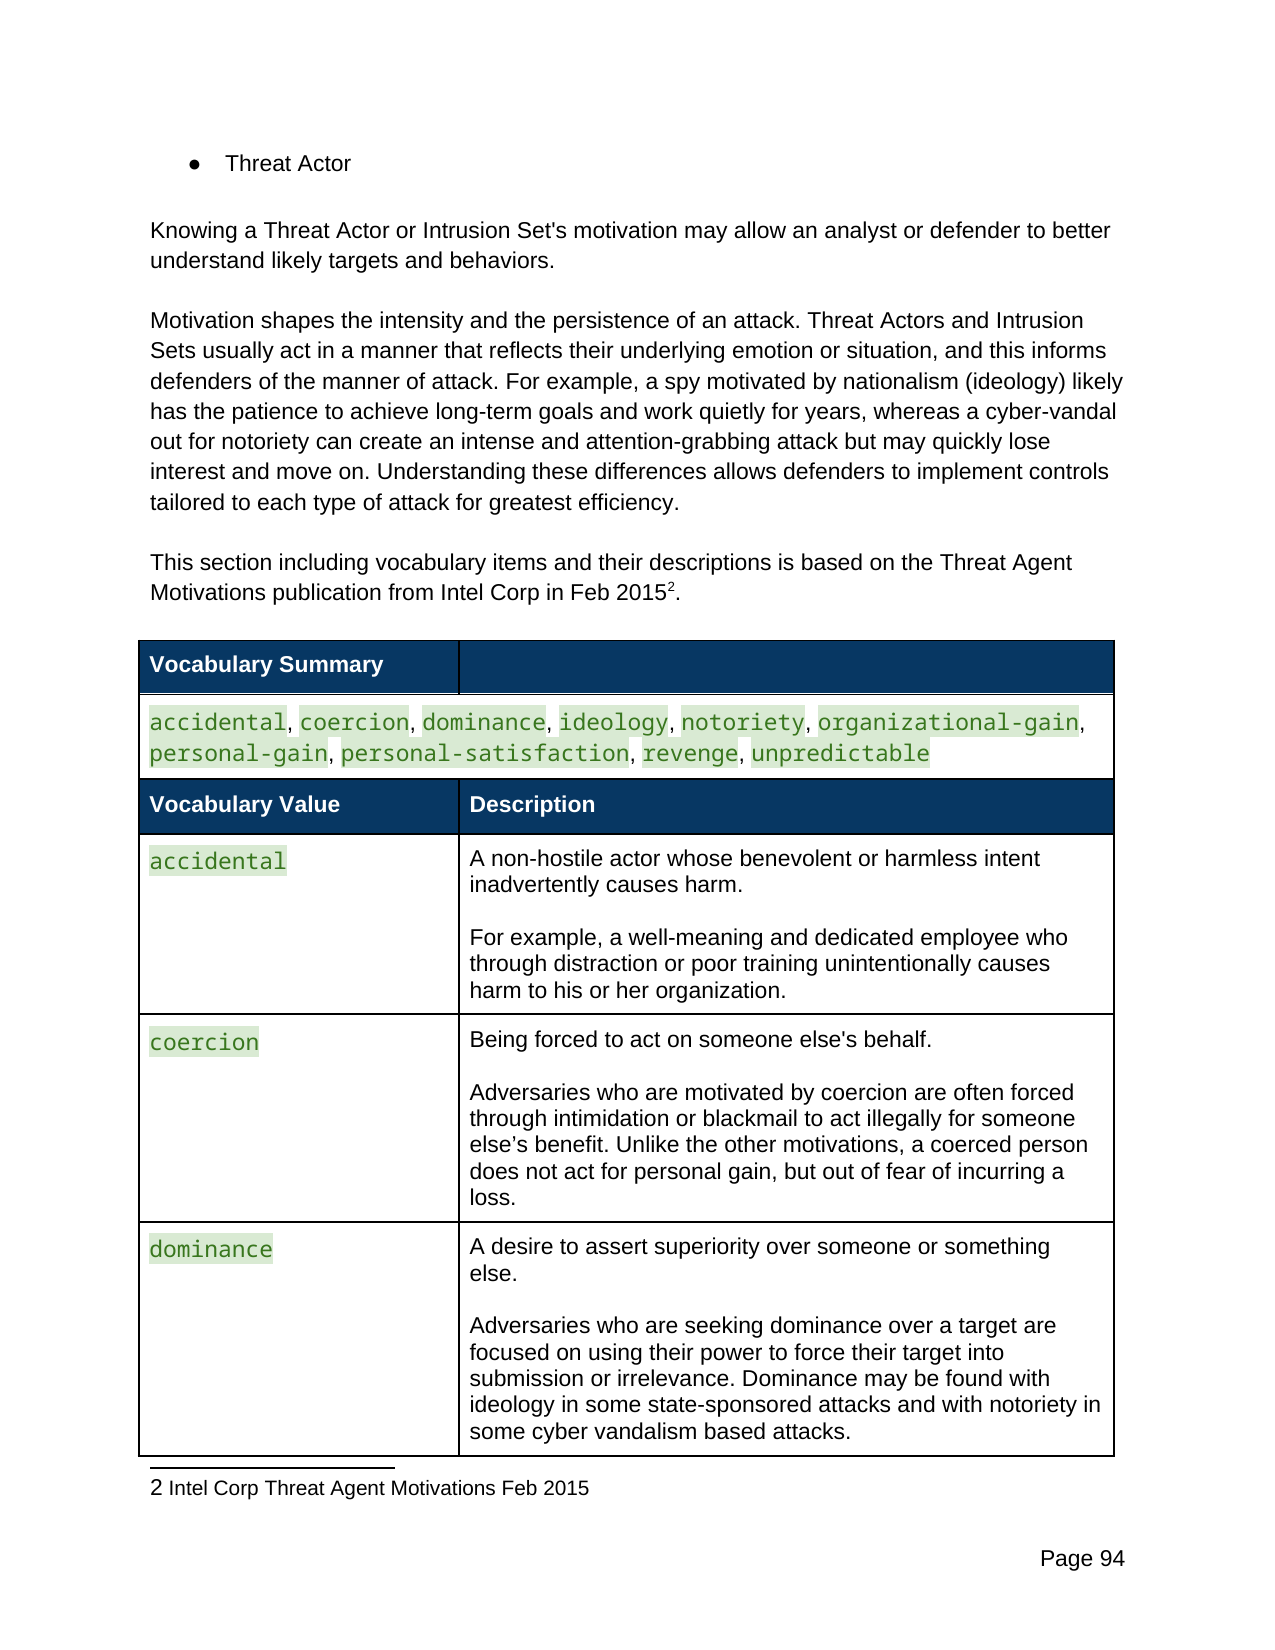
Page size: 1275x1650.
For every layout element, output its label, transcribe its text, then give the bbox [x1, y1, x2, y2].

text Motivation shapes the intensity and the persistence of an attack. Threat Actors and Intrusion Sets usually act in a manner that reflects their underlying emotion or situation, and this informs defenders of the manner of attack. For example, a spy motivated by nationalism (ideology) likely has the patience to achieve long-term goals and work quietly for years, whereas a cyber-vandal out for notoriety can create an intense and attention-grabbing attack but may quickly lose interest and move on. Understanding these differences allows defenders to implement controls tailored to each type of attack for greatest efficiency. [150, 307, 1125, 515]
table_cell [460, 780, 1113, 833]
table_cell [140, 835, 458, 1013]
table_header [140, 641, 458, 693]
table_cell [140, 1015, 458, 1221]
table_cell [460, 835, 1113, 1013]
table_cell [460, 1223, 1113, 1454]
text This section including vocabulary items and their descriptions is based on the Threat Agent Motivations publication from Intel Corp in Feb 2015. [150, 549, 1125, 605]
text Knowing a Threat Actor or Intrusion Set's motivation may allow an analyst or defender to better understand likely targets and behaviors. [150, 217, 1125, 273]
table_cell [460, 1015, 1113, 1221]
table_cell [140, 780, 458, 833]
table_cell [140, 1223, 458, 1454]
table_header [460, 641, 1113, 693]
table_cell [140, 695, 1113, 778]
list Threat Actor [187, 150, 1125, 176]
